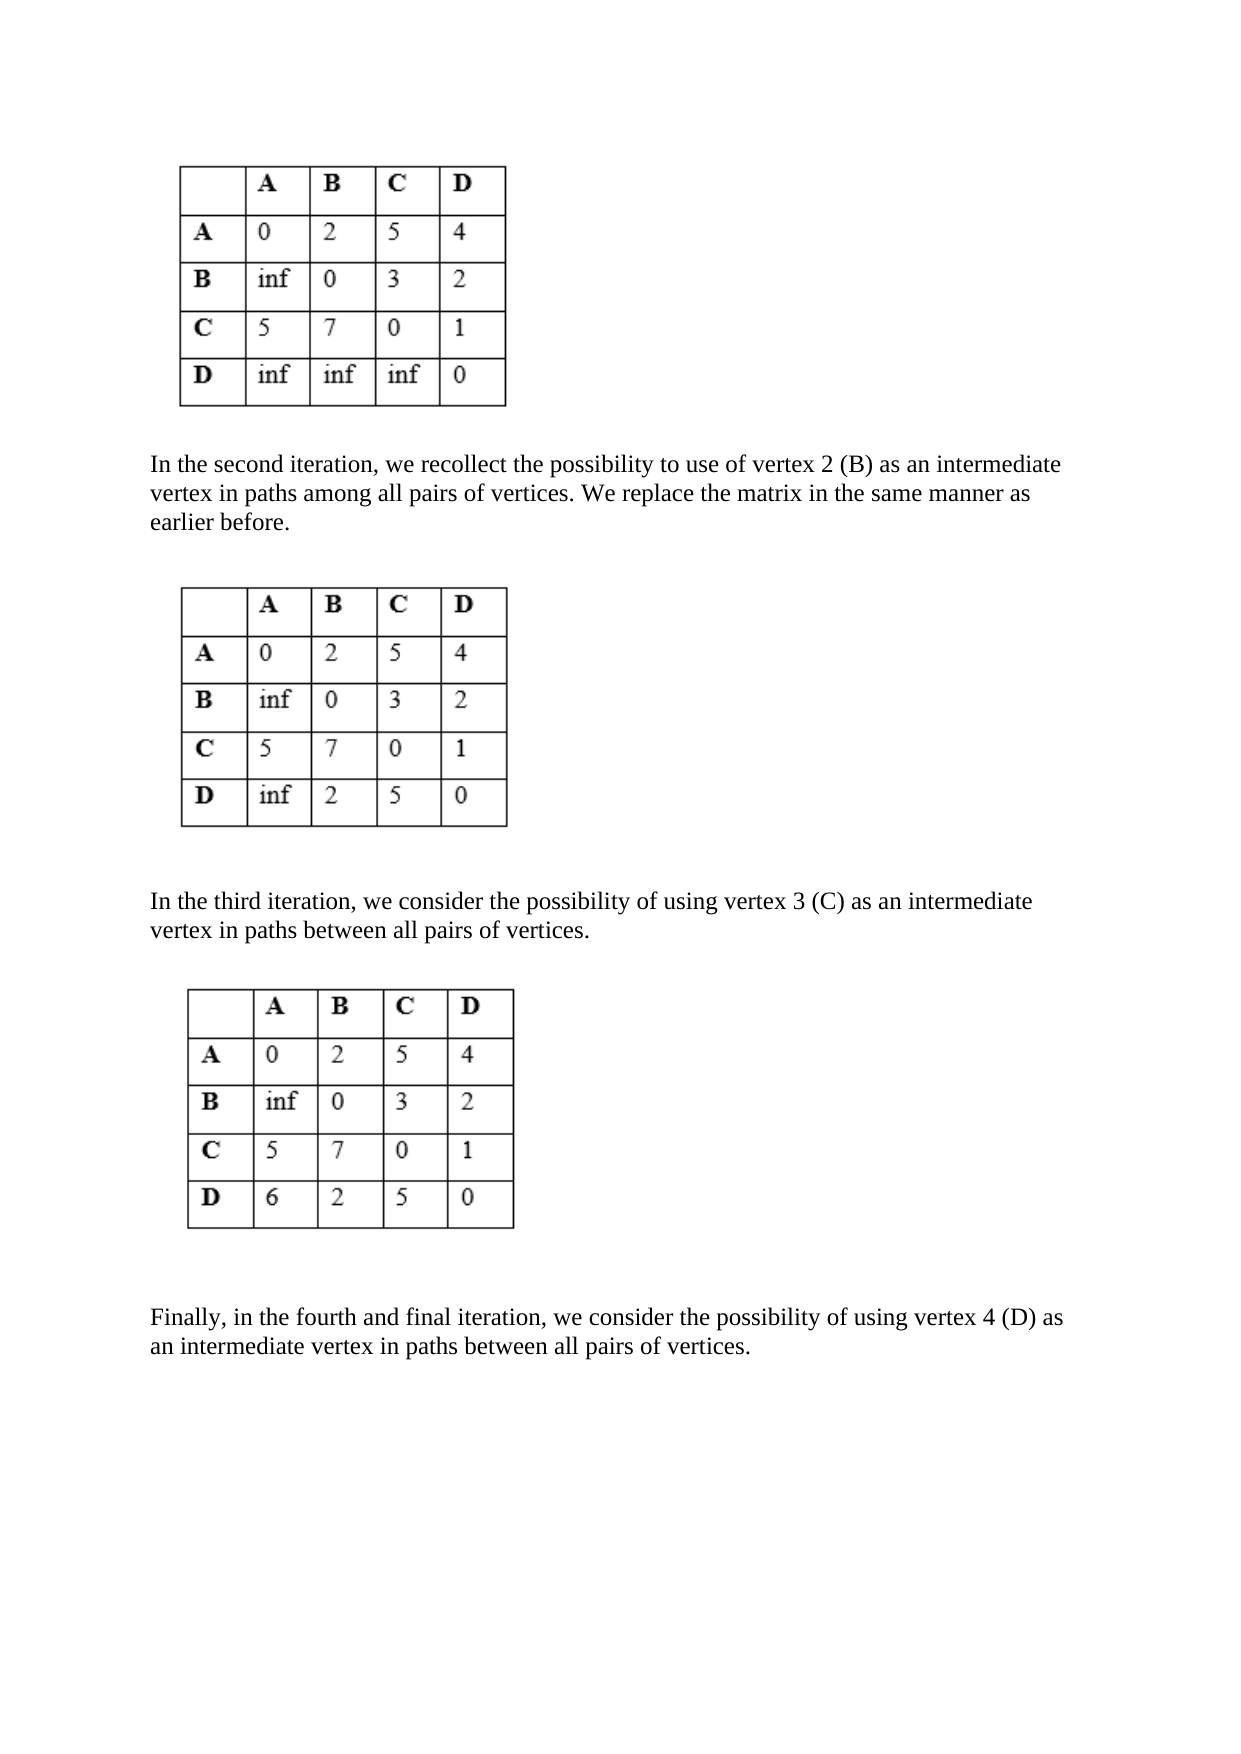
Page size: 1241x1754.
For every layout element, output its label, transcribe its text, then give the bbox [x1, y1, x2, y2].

text In the third iteration, we consider the possibility of using vertex 3 (C) as an intermediate vertex in paths between all pairs of vertices. [150, 886, 1090, 944]
text In the second iteration, we recollect the possibility to use of vertex 2 (B) as an intermediate vertex in paths among all pairs of vertices. We replace the matrix in the same manner as earlier before. [150, 449, 1090, 536]
text Finally, in the fourth and final iteration, we consider the possibility of using vertex 4 (D) as an intermediate vertex in paths between all pairs of vertices. [150, 1302, 1090, 1359]
picture [150, 972, 574, 1273]
picture [150, 565, 536, 857]
picture [150, 150, 530, 421]
